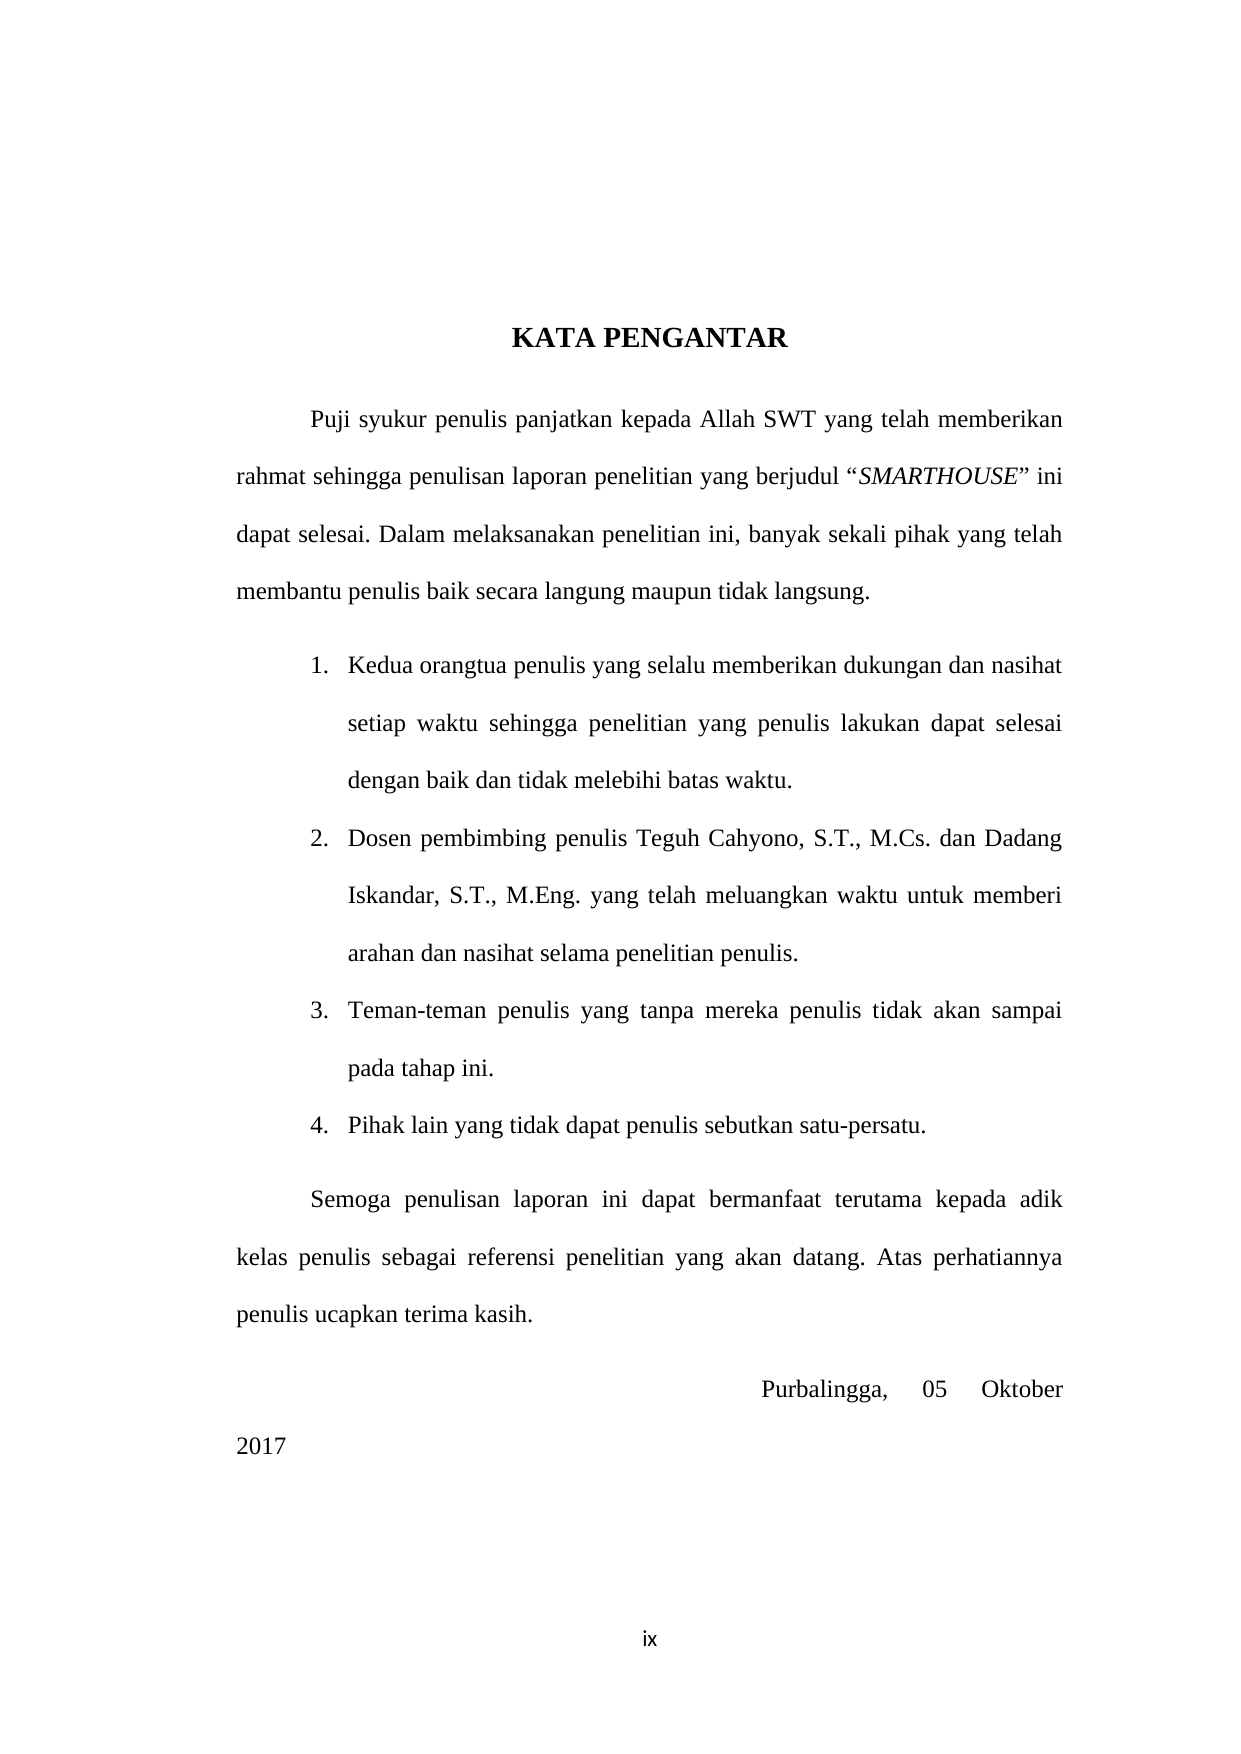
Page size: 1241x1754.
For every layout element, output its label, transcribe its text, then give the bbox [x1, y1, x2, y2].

text KATA PENGANTAR [236, 320, 1063, 353]
list Kedua orangtua penulis yang selalu memberikan dukungan dan nasihat setiap waktu sehingga penelitian yang penulis lakukan dapat selesai dengan baik dan tidak melebihi batas waktu. [310, 650, 1063, 794]
list Dosen pembimbing penulis Teguh Cahyono, S.T., M.Cs. dan Dadang Iskandar, S.T., M.Eng. yang telah meluangkan waktu untuk memberi arahan dan nasihat selama penelitian penulis. [310, 823, 1063, 967]
list Teman-teman penulis yang tanpa mereka penulis tidak akan sampai pada tahap ini. [310, 995, 1063, 1082]
text Puji syukur penulis panjatkan kepada Allah SWT yang telah memberikan rahmat sehingga penulisan laporan penelitian yang berjudul “SMARTHOUSE” ini dapat selesai. Dalam melaksanakan penelitian ini, banyak sekali pihak yang telah membantu penulis baik secara langung maupun tidak langsung. [236, 404, 1063, 605]
list Pihak lain yang tidak dapat penulis sebutkan satu-persatu. [310, 1110, 1063, 1139]
text Purbalingga, 05 Oktober 2017 [236, 1374, 1063, 1460]
text Semoga penulisan laporan ini dapat bermanfaat terutama kepada adik kelas penulis sebagai referensi penelitian yang akan datang. Atas perhatiannya penulis ucapkan terima kasih. [236, 1184, 1063, 1328]
